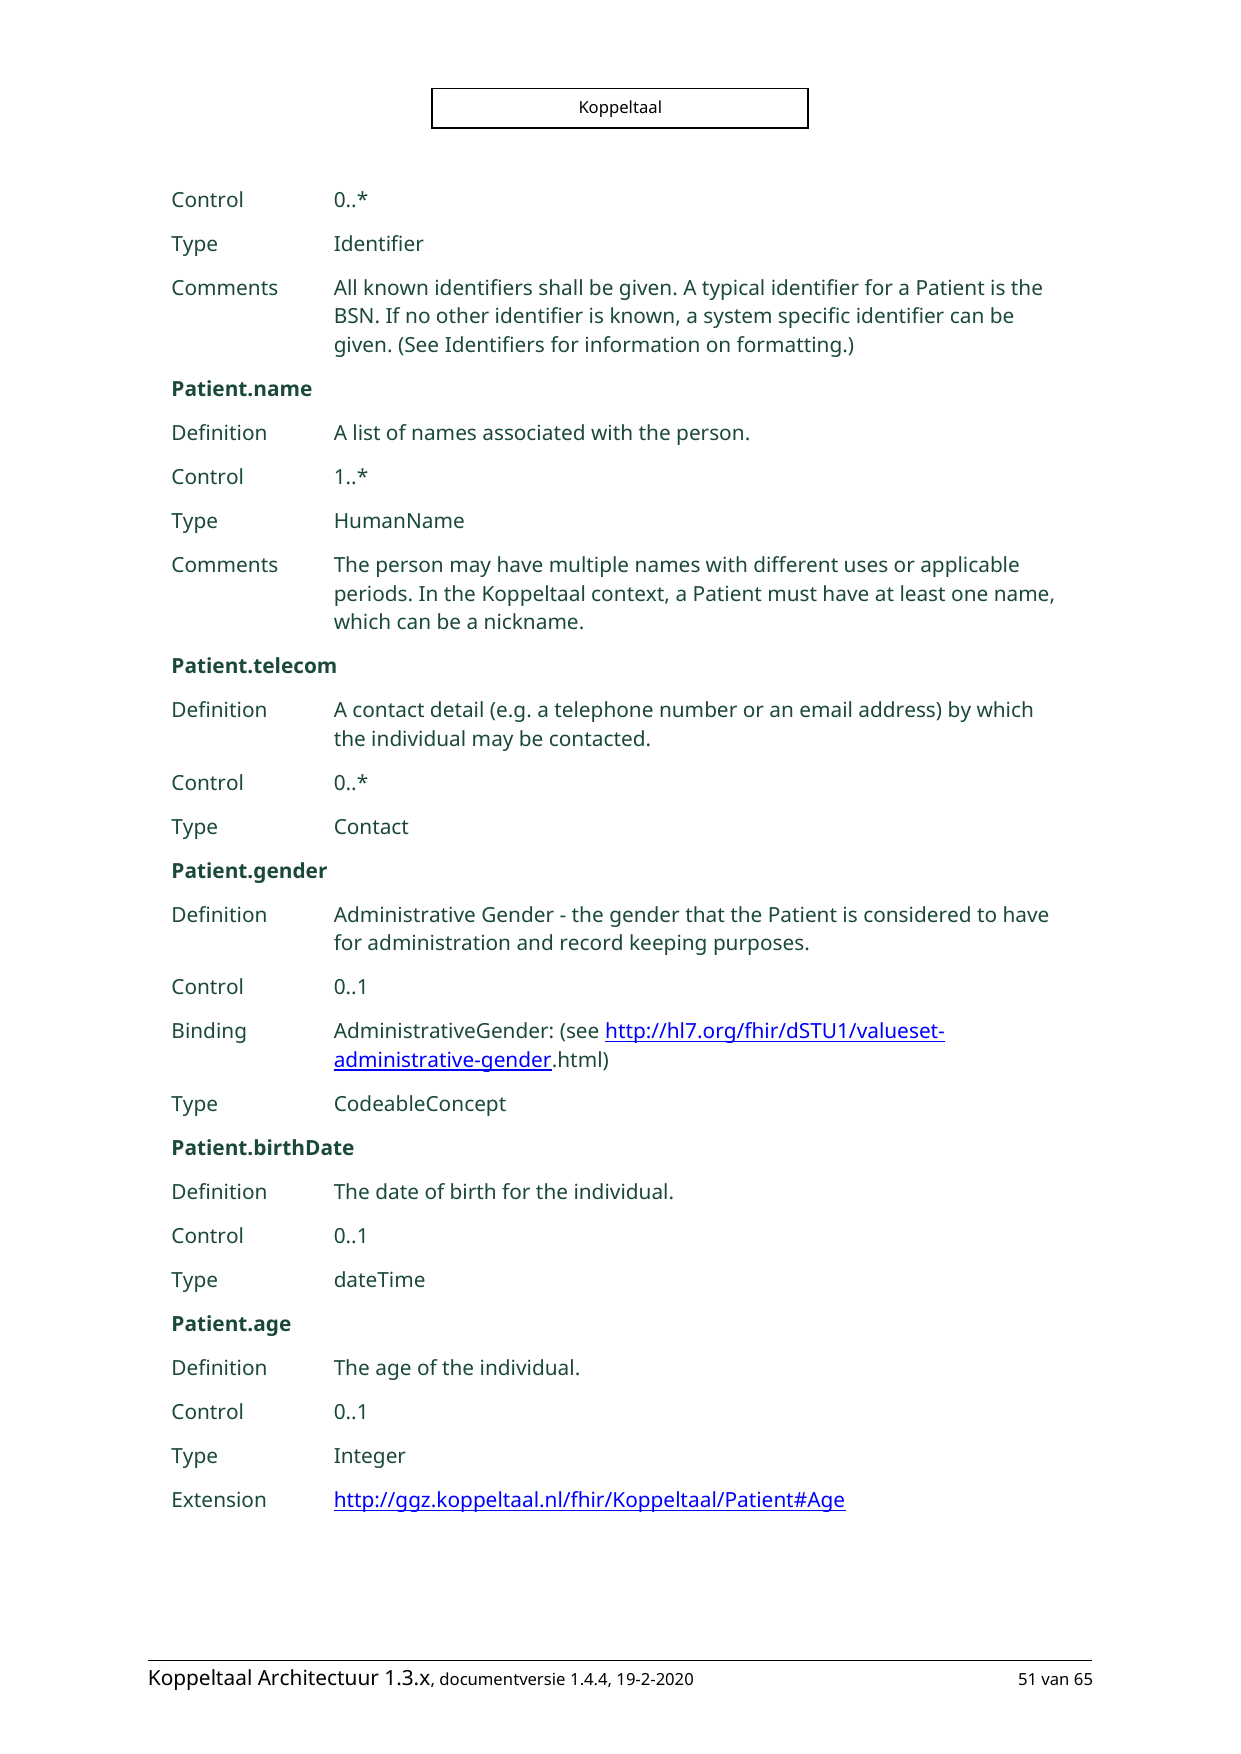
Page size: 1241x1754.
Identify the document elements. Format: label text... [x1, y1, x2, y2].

table_cell Definition [148, 410, 310, 454]
table_cell HumanName [310, 499, 1086, 542]
table_cell Definition [148, 1169, 310, 1213]
table_cell Definition [148, 1346, 310, 1390]
table_cell Type [148, 1081, 310, 1125]
table_cell Patient.gender [148, 848, 1086, 892]
table_cell Control [148, 177, 310, 221]
table_cell Binding [148, 1009, 310, 1081]
table_cell Definition [148, 688, 310, 760]
table_cell Comments [148, 543, 310, 643]
table_cell Type [148, 499, 310, 542]
table_cell A contact detail (e.g. a telephone number or an email address) by which the individual may be contacted. [310, 688, 1086, 760]
table_cell All known identifiers shall be given. A typical identifier for a Patient is the BSN. If no other identifier is known, a system specific identifier can be given. (See Identifiers for information on formatting.) [310, 265, 1086, 366]
table_cell 0..* [310, 760, 1086, 804]
table_cell Control [148, 1214, 310, 1257]
table_cell 1..* [310, 454, 1086, 498]
table_cell Patient.telecom [148, 644, 1086, 687]
table_cell Identifier [310, 221, 1086, 265]
table_cell The age of the individual. [310, 1346, 1086, 1390]
table_cell Extension [148, 1478, 310, 1522]
table_cell dateTime [310, 1258, 1086, 1302]
table_cell Type [148, 1258, 310, 1302]
table_cell Type [148, 1434, 310, 1478]
table_cell AdministrativeGender: (see http://hl7.org/fhir/dSTU1/valueset-administrative-gender.html) [310, 1009, 1086, 1081]
table_cell CodeableConcept [310, 1081, 1086, 1125]
table_cell Patient.birthDate [148, 1125, 1086, 1169]
table_cell 0..1 [310, 965, 1086, 1009]
table_cell A list of names associated with the person. [310, 410, 1086, 454]
table_cell The date of birth for the individual. [310, 1169, 1086, 1213]
table_cell Control [148, 760, 310, 804]
table_cell 0..1 [310, 1390, 1086, 1434]
table_cell http://ggz.koppeltaal.nl/fhir/Koppeltaal/Patient#Age [310, 1478, 1086, 1522]
table_cell Control [148, 965, 310, 1009]
table_cell Patient.name [148, 366, 1086, 410]
table_cell Patient.age [148, 1302, 1086, 1346]
table_cell Comments [148, 265, 310, 366]
table_cell Integer [310, 1434, 1086, 1478]
table_cell Type [148, 221, 310, 265]
table_cell Contact [310, 804, 1086, 848]
table_cell 0..1 [310, 1214, 1086, 1257]
table_cell 0..* [310, 177, 1086, 221]
table_cell Control [148, 454, 310, 498]
table_cell Administrative Gender - the gender that the Patient is considered to have for administration and record keeping purposes. [310, 892, 1086, 965]
table_cell Control [148, 1390, 310, 1434]
table_cell Definition [148, 892, 310, 965]
table_cell Type [148, 804, 310, 848]
table_cell The person may have multiple names with different uses or applicable periods. In the Koppeltaal context, a Patient must have at least one name, which can be a nickname. [310, 543, 1086, 643]
